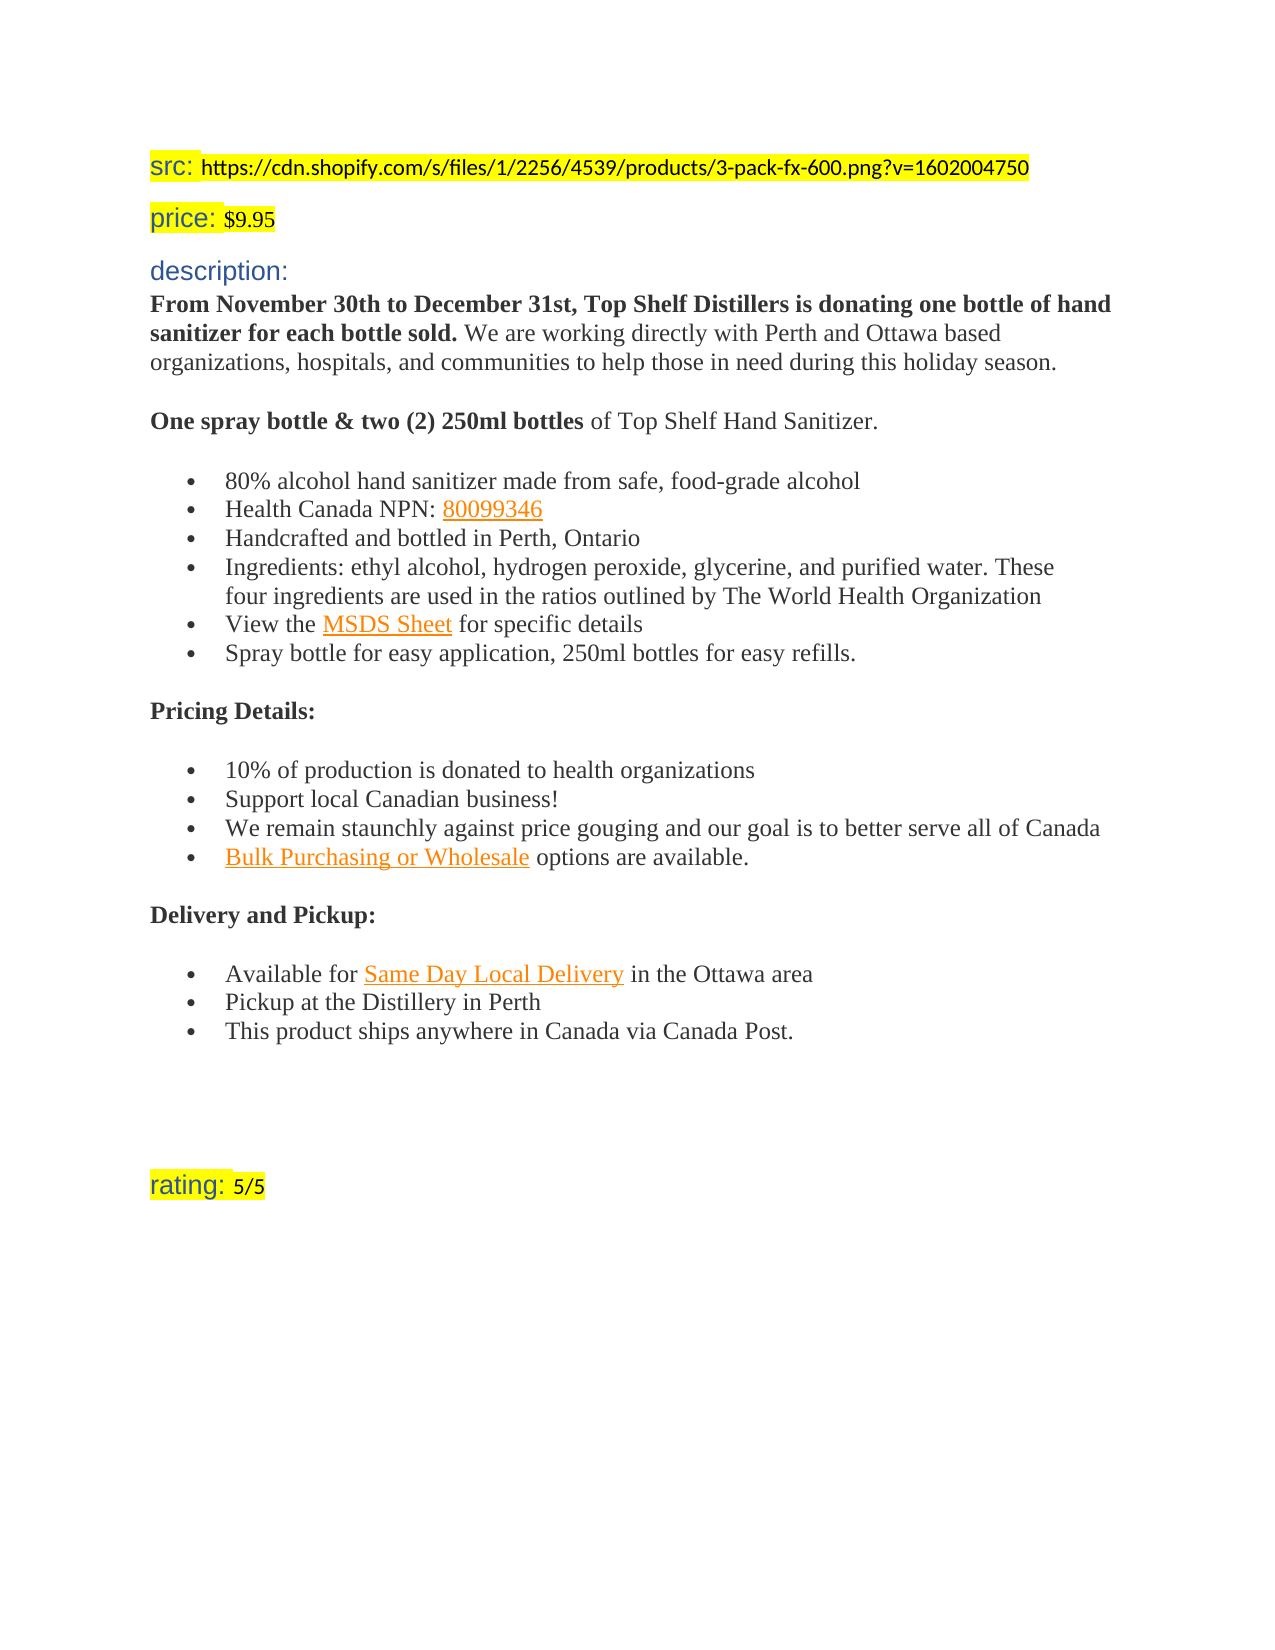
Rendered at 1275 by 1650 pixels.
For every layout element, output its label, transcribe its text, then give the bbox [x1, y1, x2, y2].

list Ingredients: ethyl alcohol, hydrogen peroxide, glycerine, and purified water. These four ingredients are used in the ratios outlined by The World Health Organization [187, 552, 1102, 609]
text src: https://cdn.shopify.com/s/files/1/2256/4539/products/3-pack-fx-600.png?v=1602004750 price: $9.95 [150, 150, 1062, 233]
list Spray bottle for easy application, 250ml bottles for easy refills. [187, 638, 1137, 667]
list Support local Canadian business! [187, 784, 1137, 813]
subtitle description: [150, 255, 1137, 286]
list Handcrafted and bottled in Perth, Ontario [187, 523, 1137, 552]
list Pickup at the Distillery in Perth [187, 987, 1137, 1016]
list View the MSDS Sheet for specific details [187, 609, 1137, 638]
list Bulk Purchasing or Wholesale options are available. [187, 842, 1137, 870]
text One spray bottle & two (2) 250ml bottles of Top Shelf Hand Sanitizer. [150, 406, 1137, 435]
list 80% alcohol hand sanitizer made from safe, food-grade alcohol [187, 466, 1137, 494]
list We remain staunchly against price gouging and our goal is to better serve all of Canada [187, 813, 1137, 842]
list Available for Same Day Local Delivery in the Ottawa area [187, 959, 1137, 987]
subtitle Delivery and Pickup: [150, 900, 1137, 928]
list This product ships anywhere in Canada via Canada Post. [187, 1016, 1137, 1045]
list 10% of production is donated to health organizations [187, 755, 1137, 784]
list Health Canada NPN: 80099346 [187, 494, 1137, 523]
text From November 30th to December 31st, Top Shelf Distillers is donating one bottle of hand sanitizer for each bottle sold. We are working directly with Perth and Ottawa based organizations, hospitals, and communities to help those in need during this holiday season. [150, 289, 1114, 376]
subtitle Pricing Details: [150, 696, 1137, 725]
text rating: 5/5 [233, 1169, 1137, 1200]
